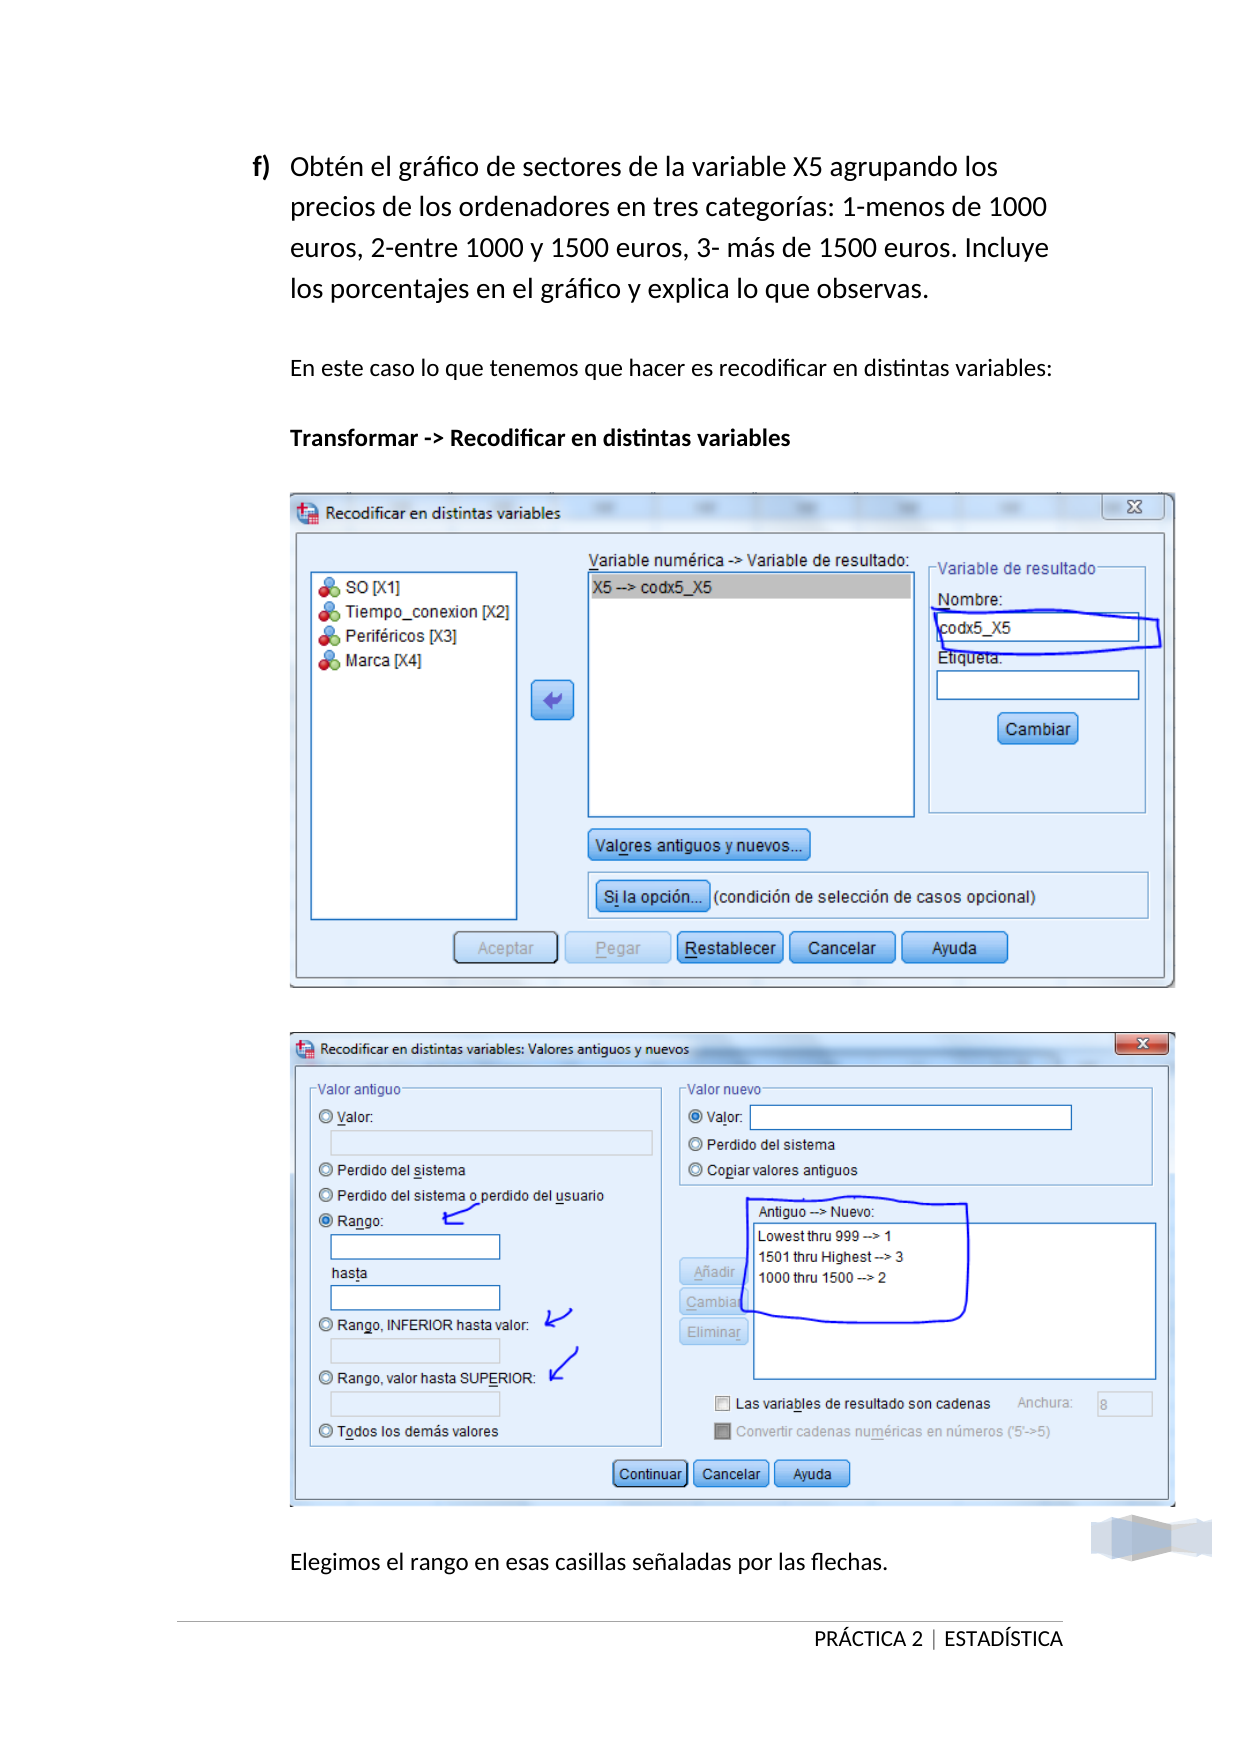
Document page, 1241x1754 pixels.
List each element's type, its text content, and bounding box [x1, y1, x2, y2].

list Obtén el gráfico de sectores de la variable X5 agrupando los precios de los ordenadores en tres categorías: 1-menos de 1000 euros, 2-entre 1000 y 1500 euros, 3- más de 1500 euros. Incluye los porcentajes en el gráfico y explica lo que observas. [252, 148, 1063, 306]
list Transformar -> Recodificar en distintas variables [290, 422, 1063, 453]
list Elegimos el rango en esas casillas señaladas por las flechas. [290, 1546, 1063, 1577]
picture [289, 1032, 1176, 1507]
list En este caso lo que tenemos que hacer es recodificar en distintas variables: [290, 352, 1063, 383]
picture [289, 492, 1176, 988]
